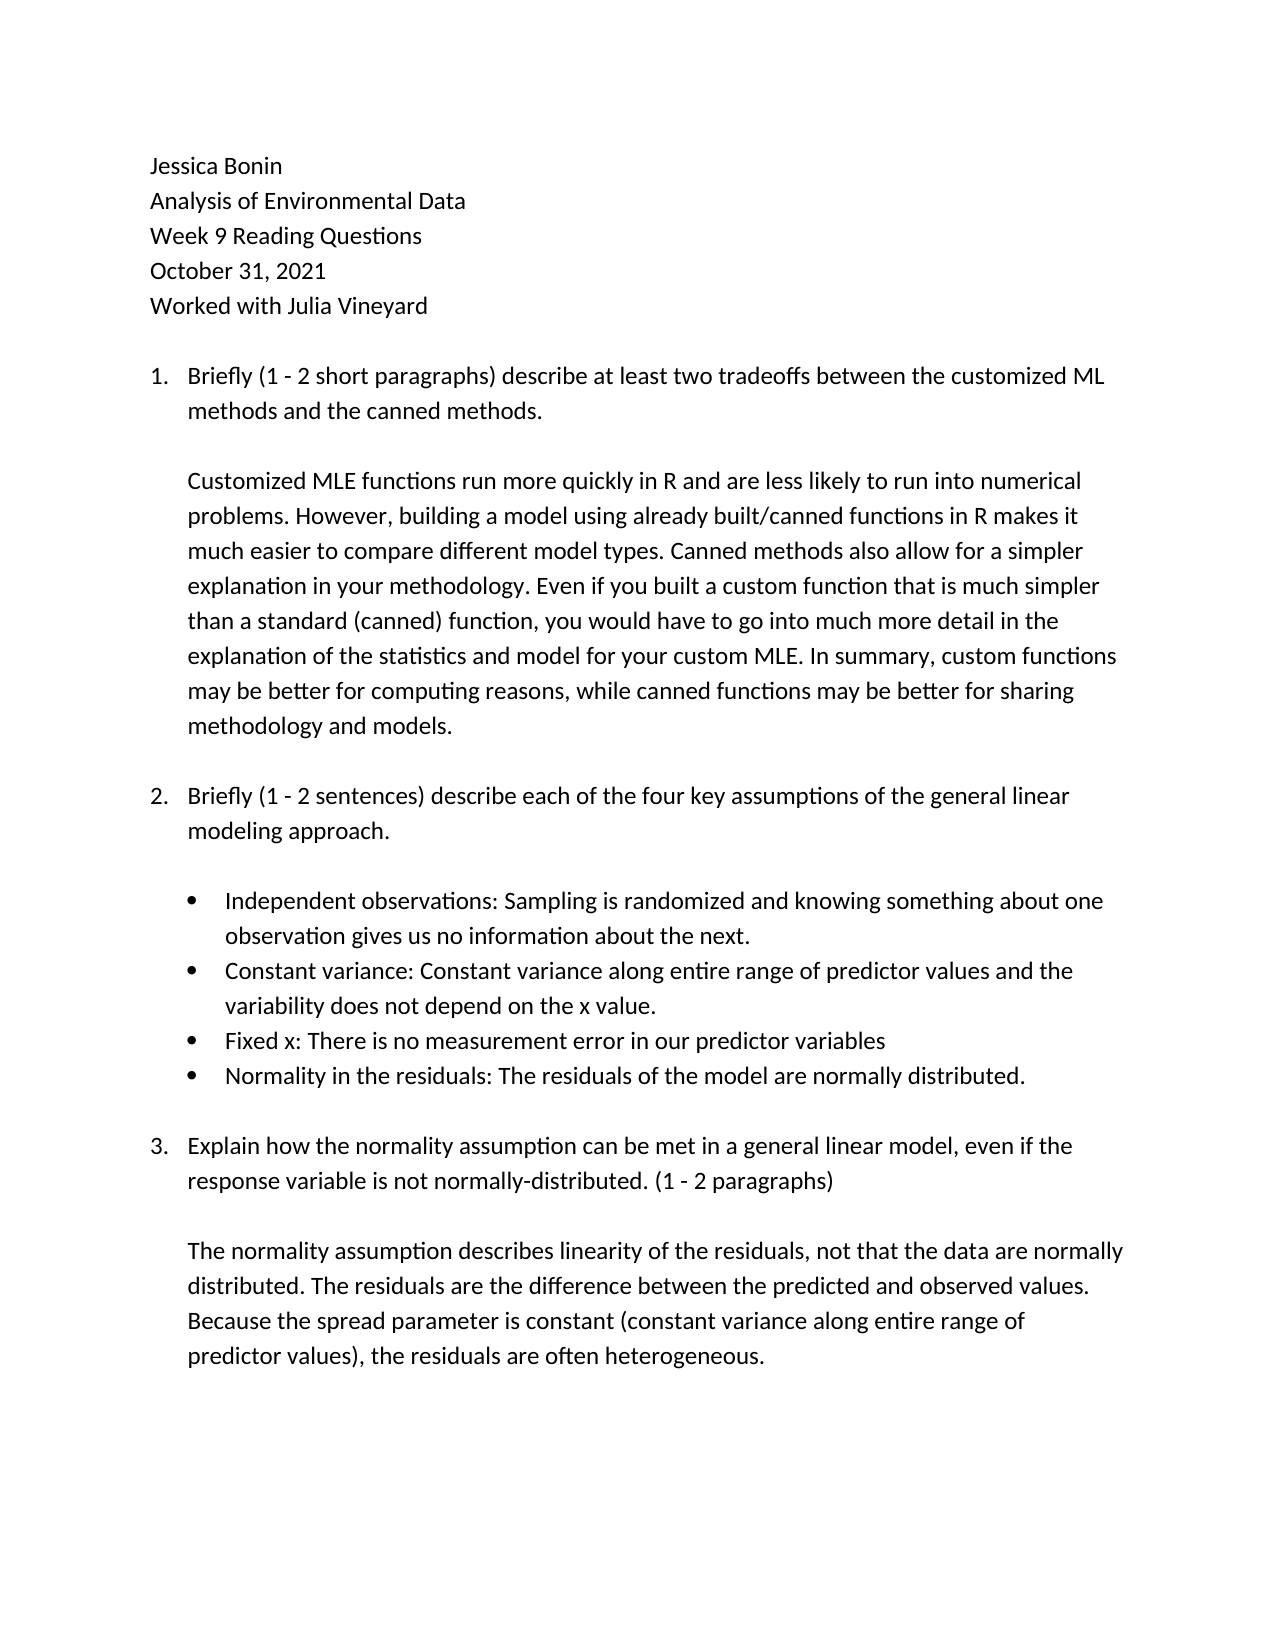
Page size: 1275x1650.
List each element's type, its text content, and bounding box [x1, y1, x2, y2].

list Explain how the normality assumption can be met in a general linear model, even if the response variable is not normally-distributed. (1 - 2 paragraphs) [150, 1130, 1125, 1196]
list Normality in the residuals: The residuals of the model are normally distributed. [187, 1060, 1125, 1091]
list Fixed x: There is no measurement error in our predictor variables [187, 1025, 1125, 1056]
text Worked with Julia Vineyard [150, 290, 1125, 321]
text Analysis of Environmental Data [150, 185, 1125, 216]
list Customized MLE functions run more quickly in R and are less likely to run into numerical problems. However, building a model using already built/canned functions in R makes it much easier to compare different model types. Canned methods also allow for a simpler explanation in your methodology. Even if you built a custom function that is much simpler than a standard (canned) function, you would have to go into much more detail in the explanation of the statistics and model for your custom MLE. In summary, custom functions may be better for computing reasons, while canned functions may be better for sharing methodology and models. [187, 465, 1125, 741]
text October 31, 2021 [150, 255, 1125, 286]
text Week 9 Reading Questions [150, 220, 1125, 251]
text The normality assumption describes linearity of the residuals, not that the data are normally distributed. The residuals are the difference between the predicted and observed values. Because the spread parameter is constant (constant variance along entire range of predictor values), the residuals are often heterogeneous. [187, 1235, 1125, 1371]
list Constant variance: Constant variance along entire range of predictor values and the variability does not depend on the x value. [187, 955, 1125, 1021]
list Independent observations: Sampling is randomized and knowing something about one observation gives us no information about the next. [187, 885, 1125, 951]
text Jessica Bonin [150, 150, 1125, 181]
list Briefly (1 - 2 sentences) describe each of the four key assumptions of the general linear modeling approach. [150, 780, 1125, 846]
list Briefly (1 - 2 short paragraphs) describe at least two tradeoffs between the customized ML methods and the canned methods. [150, 360, 1125, 426]
